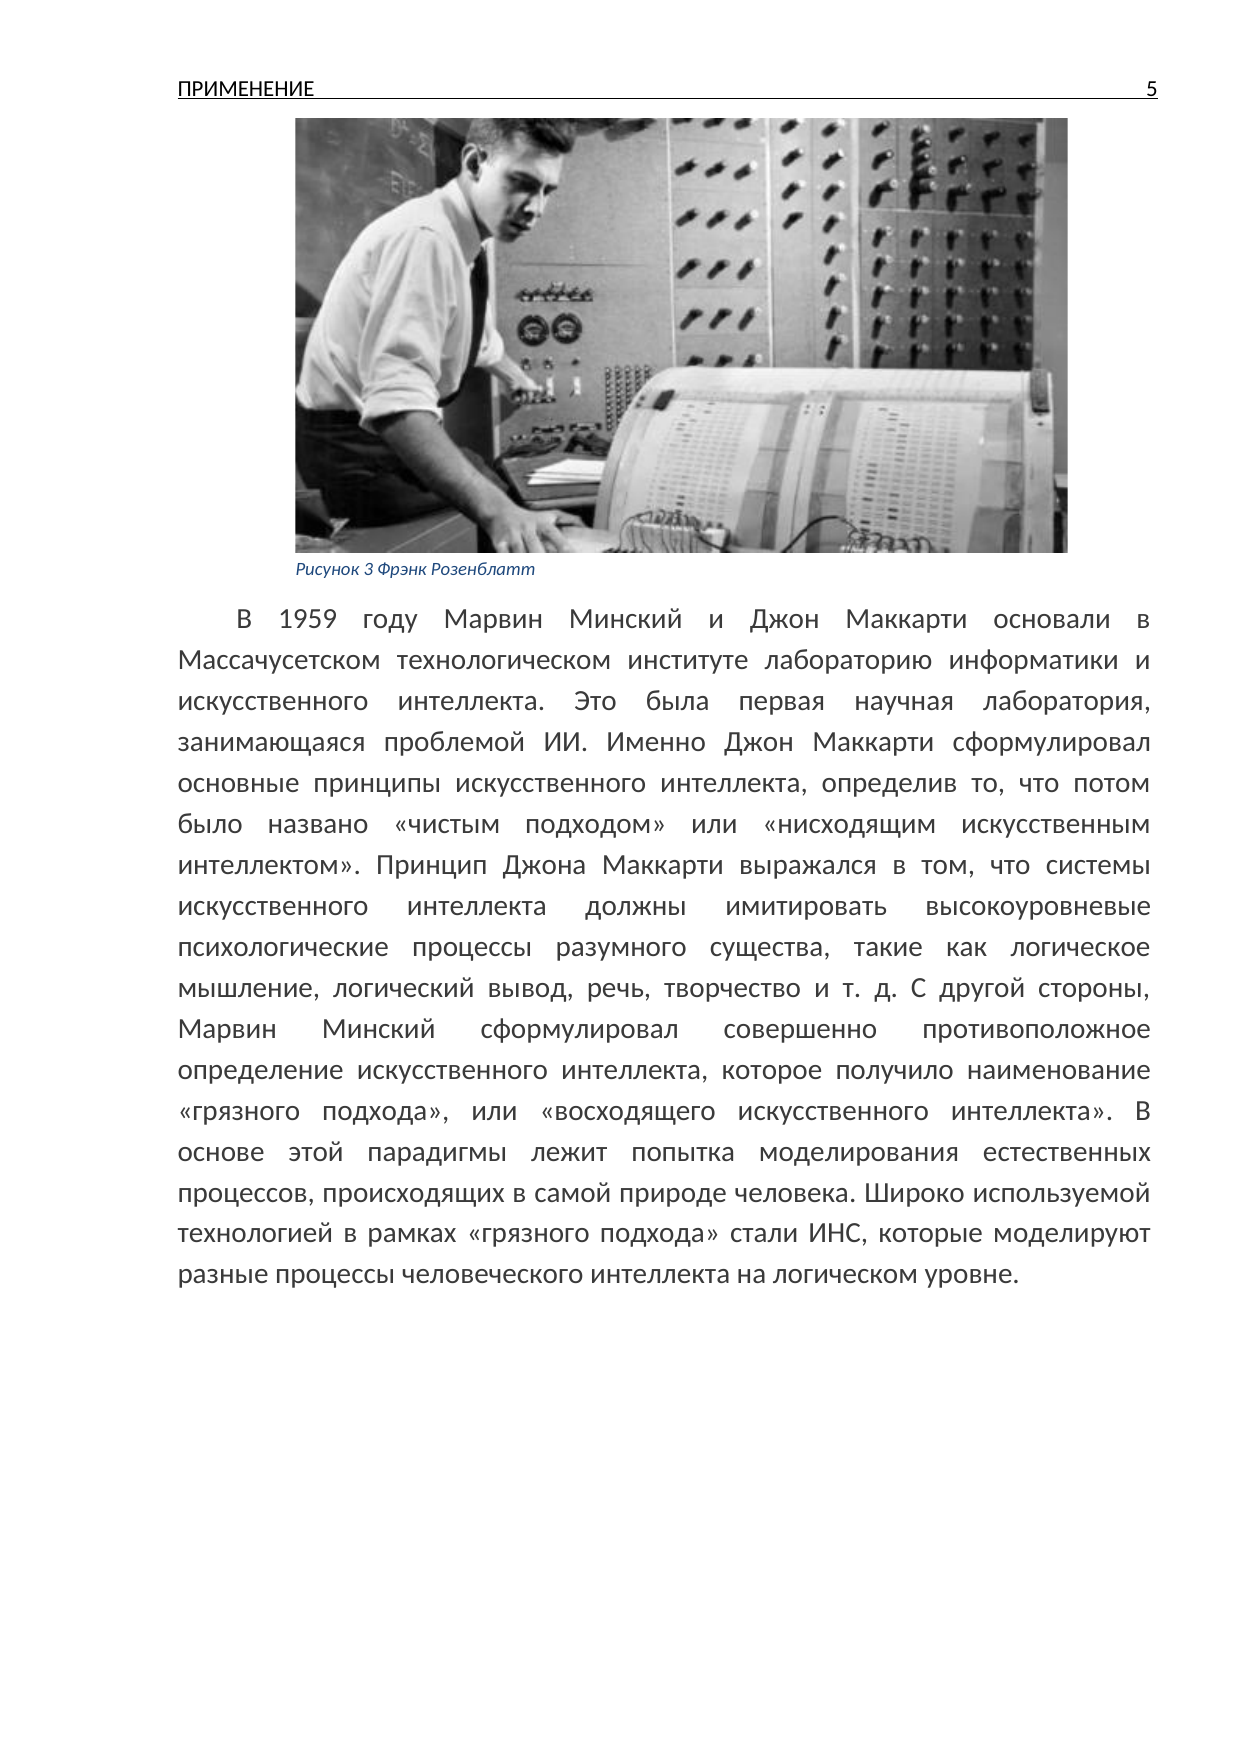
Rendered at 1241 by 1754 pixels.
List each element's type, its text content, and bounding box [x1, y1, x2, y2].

text В 1959 году Марвин Минский и Джон Маккарти основали в Массачусетском технологическом институте лабораторию информатики и искусственного интеллекта. Это была первая научная лаборатория, занимающаяся проблемой ИИ. Именно Джон Маккарти сформулировал основные принципы искусственного интеллекта, определив то, что потом было названо «чистым подходом» или «нисходящим искусственным интеллектом». Принцип Джона Маккарти выражался в том, что системы искусственного интеллекта должны имитировать высокоуровневые психологические процессы разумного существа, такие как логическое мышление, логический вывод, речь, творчество и т. д. С другой стороны, Марвин Минский сформулировал совершенно противоположное определение искусственного интеллекта, которое получило наименование «грязного подхода», или «восходящего искусственного интеллекта». В основе этой парадигмы лежит попытка моделирования естественных процессов, происходящих в самой природе человека. Широко используемой технологией в рамках «грязного подхода» стали ИНС, которые моделируют разные процессы человеческого интеллекта на логическом уровне. [177, 601, 1152, 1291]
picture [295, 118, 1068, 553]
text Рисунок 3 Фрэнк Розенблатт [177, 557, 1152, 580]
